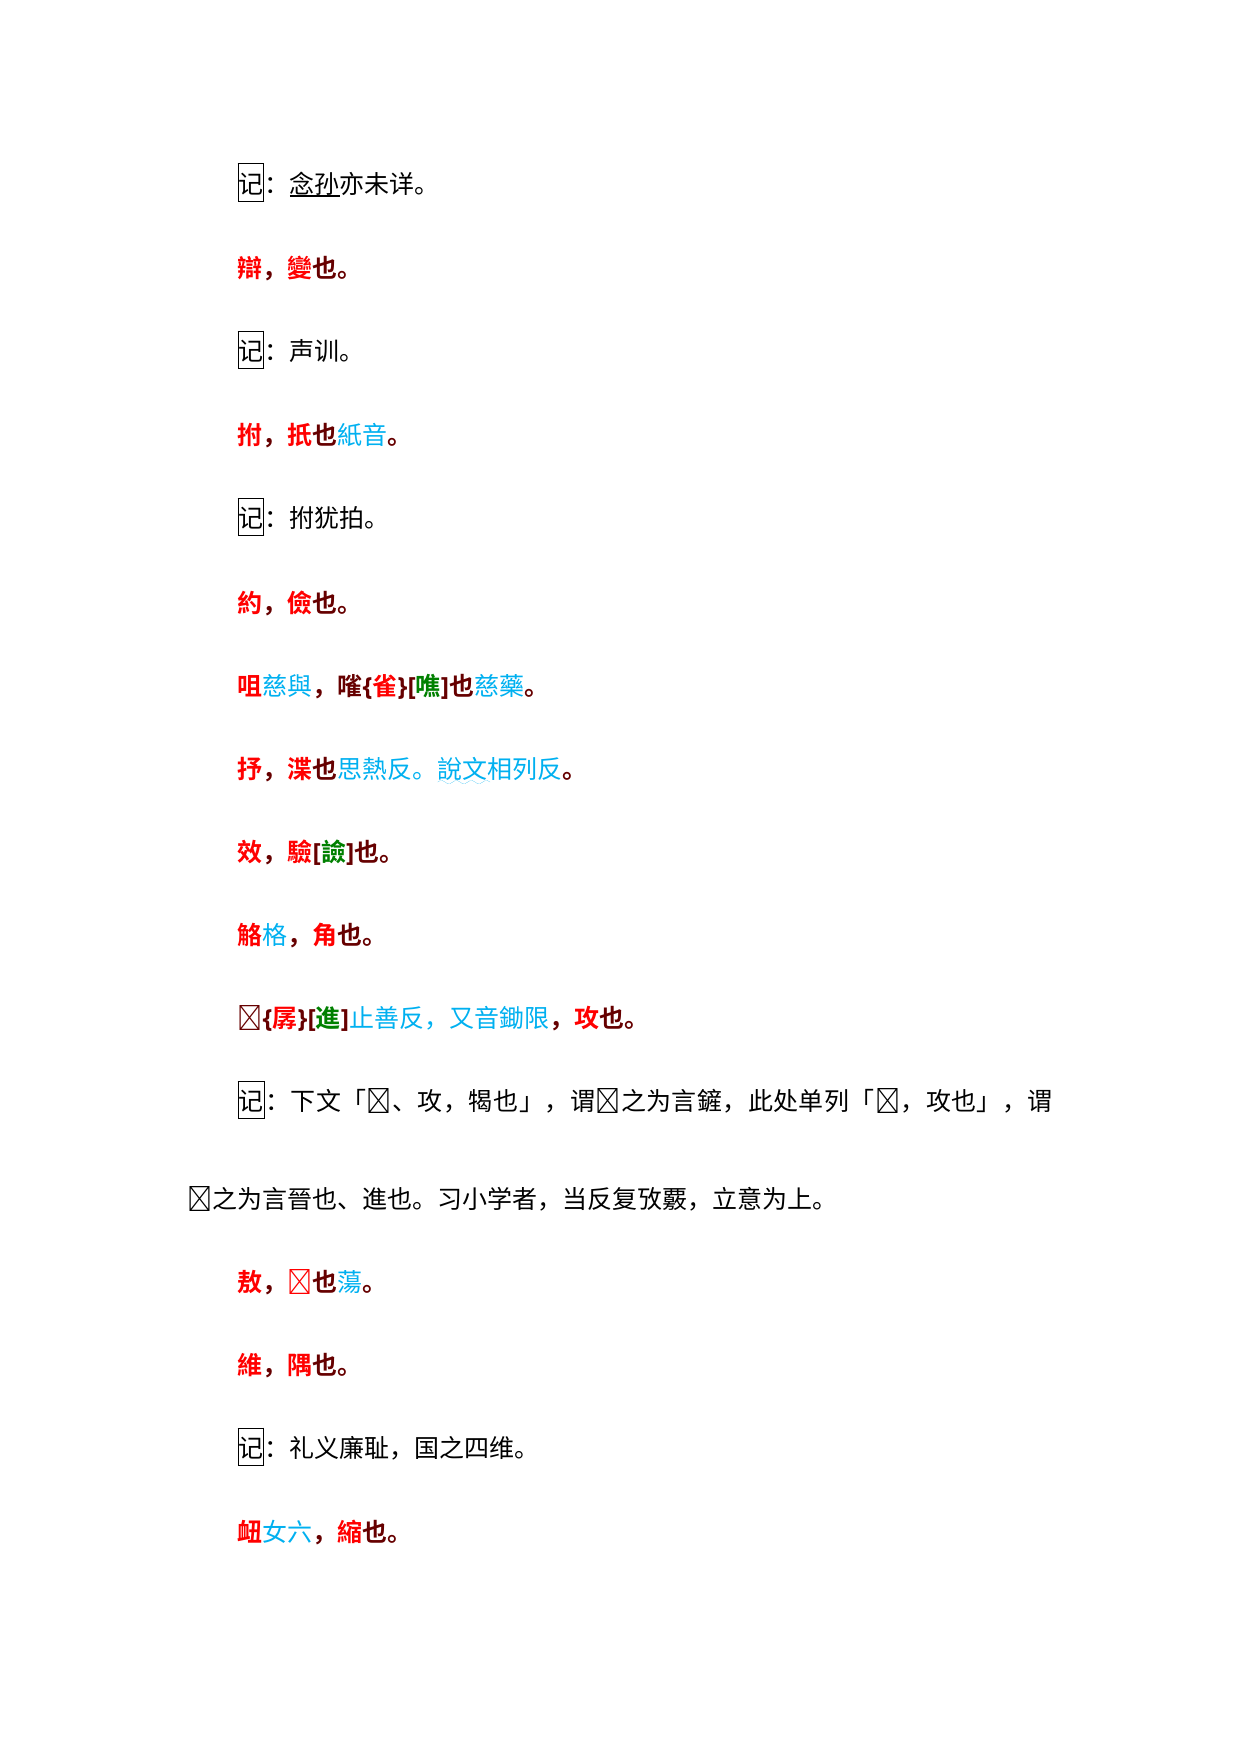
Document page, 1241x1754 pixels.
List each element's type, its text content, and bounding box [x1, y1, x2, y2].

text 敖，𢠽也蕩。 [187, 1248, 1053, 1313]
text 咀慈與，𠻘{雀}[噍]也慈藥。 [187, 652, 1053, 717]
text 记：下文「𠟉、攻，㹇也」，谓𠟉之为言鏟，此处单列「𠟉，攻也」，谓𠟉之为言晉也、進也。习小学者，当反复攷覈，立意为上。 [187, 1067, 1053, 1230]
text 維，隅也。 [187, 1331, 1053, 1396]
text 记：礼义廉耻，国之四维。 [187, 1414, 1053, 1479]
text 𠟉{孱}[進]止善反，又音鋤限，攻也。 [187, 984, 1053, 1049]
text 觡格，角也。 [187, 901, 1053, 966]
text 拊，扺也紙音。 [187, 401, 1053, 466]
text 辯，變也。 [187, 234, 1053, 299]
text 衄女六，縮也。 [187, 1498, 1053, 1563]
text 记：念孙亦未详。 [187, 150, 1053, 215]
text 抒，渫也思熱反。說文相列反。 [187, 735, 1053, 800]
text 約，儉也。 [187, 569, 1053, 634]
text 记：拊犹拍。 [187, 484, 1053, 549]
text 记：声训。 [187, 317, 1053, 382]
picture [437, 780, 491, 784]
text 效，驗[譣]也。 [187, 818, 1053, 883]
